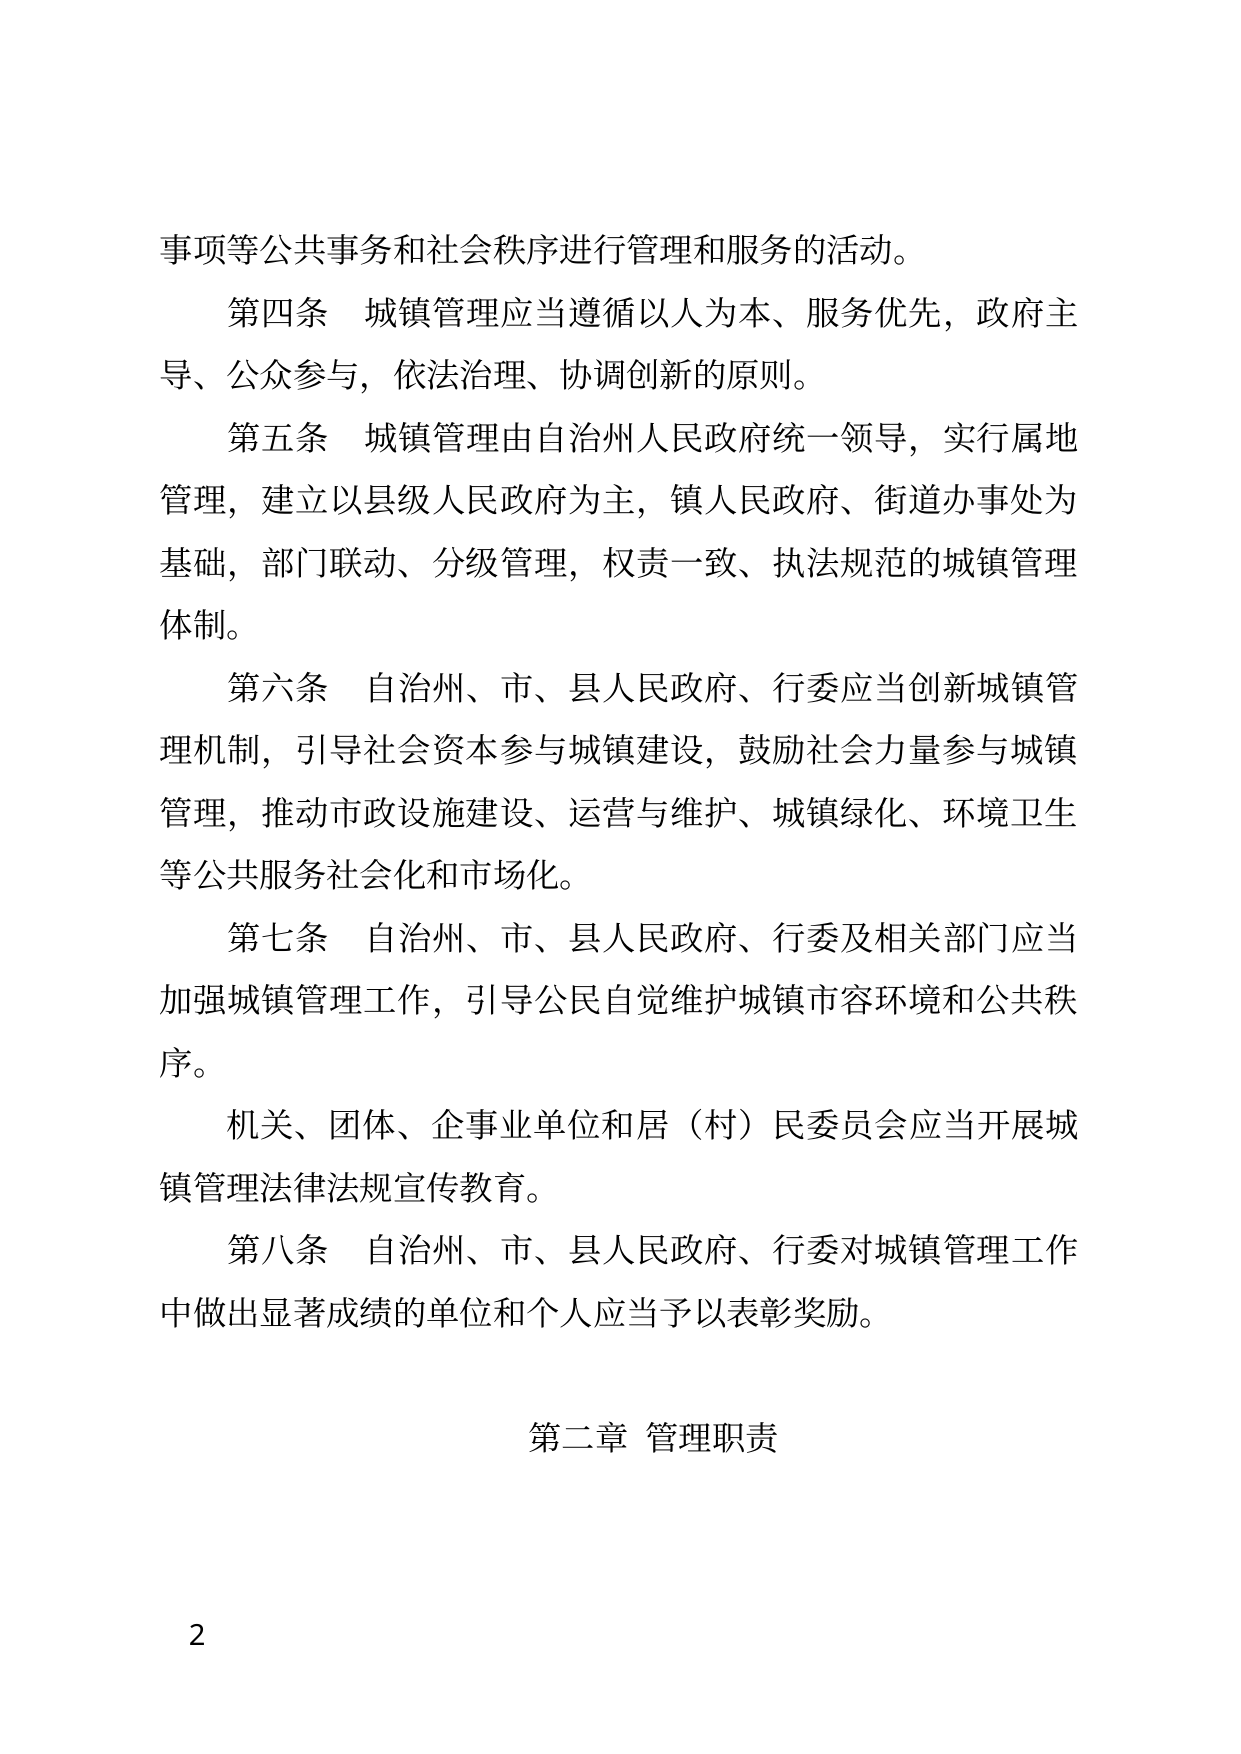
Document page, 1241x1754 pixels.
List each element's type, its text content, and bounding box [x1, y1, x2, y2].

text 机关、团体、企事业单位和居（村）民委员会应当开展城镇管理法律法规宣传教育。 [159, 1088, 1081, 1213]
text 第六条 自治州、市、县人民政府、行委应当创新城镇管理机制，引导社会资本参与城镇建设，鼓励社会力量参与城镇管理，推动市政设施建设、运营与维护、城镇绿化、环境卫生等公共服务社会化和市场化。 [159, 650, 1081, 900]
list 管理职责 [159, 1400, 1081, 1463]
text 第四条 城镇管理应当遵循以人为本、服务优先，政府主导、公众参与，依法治理、协调创新的原则。 [159, 275, 1081, 400]
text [159, 213, 1081, 275]
text 第八条 自治州、市、县人民政府、行委对城镇管理工作中做出显著成绩的单位和个人应当予以表彰奖励。 [159, 1213, 1081, 1338]
text 第七条 自治州、市、县人民政府、行委及相关部门应当加强城镇管理工作，引导公民自觉维护城镇市容环境和公共秩序。 [159, 900, 1081, 1088]
text 第五条 城镇管理由自治州人民政府统一领导，实行属地管理，建立以县级人民政府为主，镇人民政府、街道办事处为基础，部门联动、分级管理，权责一致、执法规范的城镇管理体制。 [159, 400, 1081, 650]
